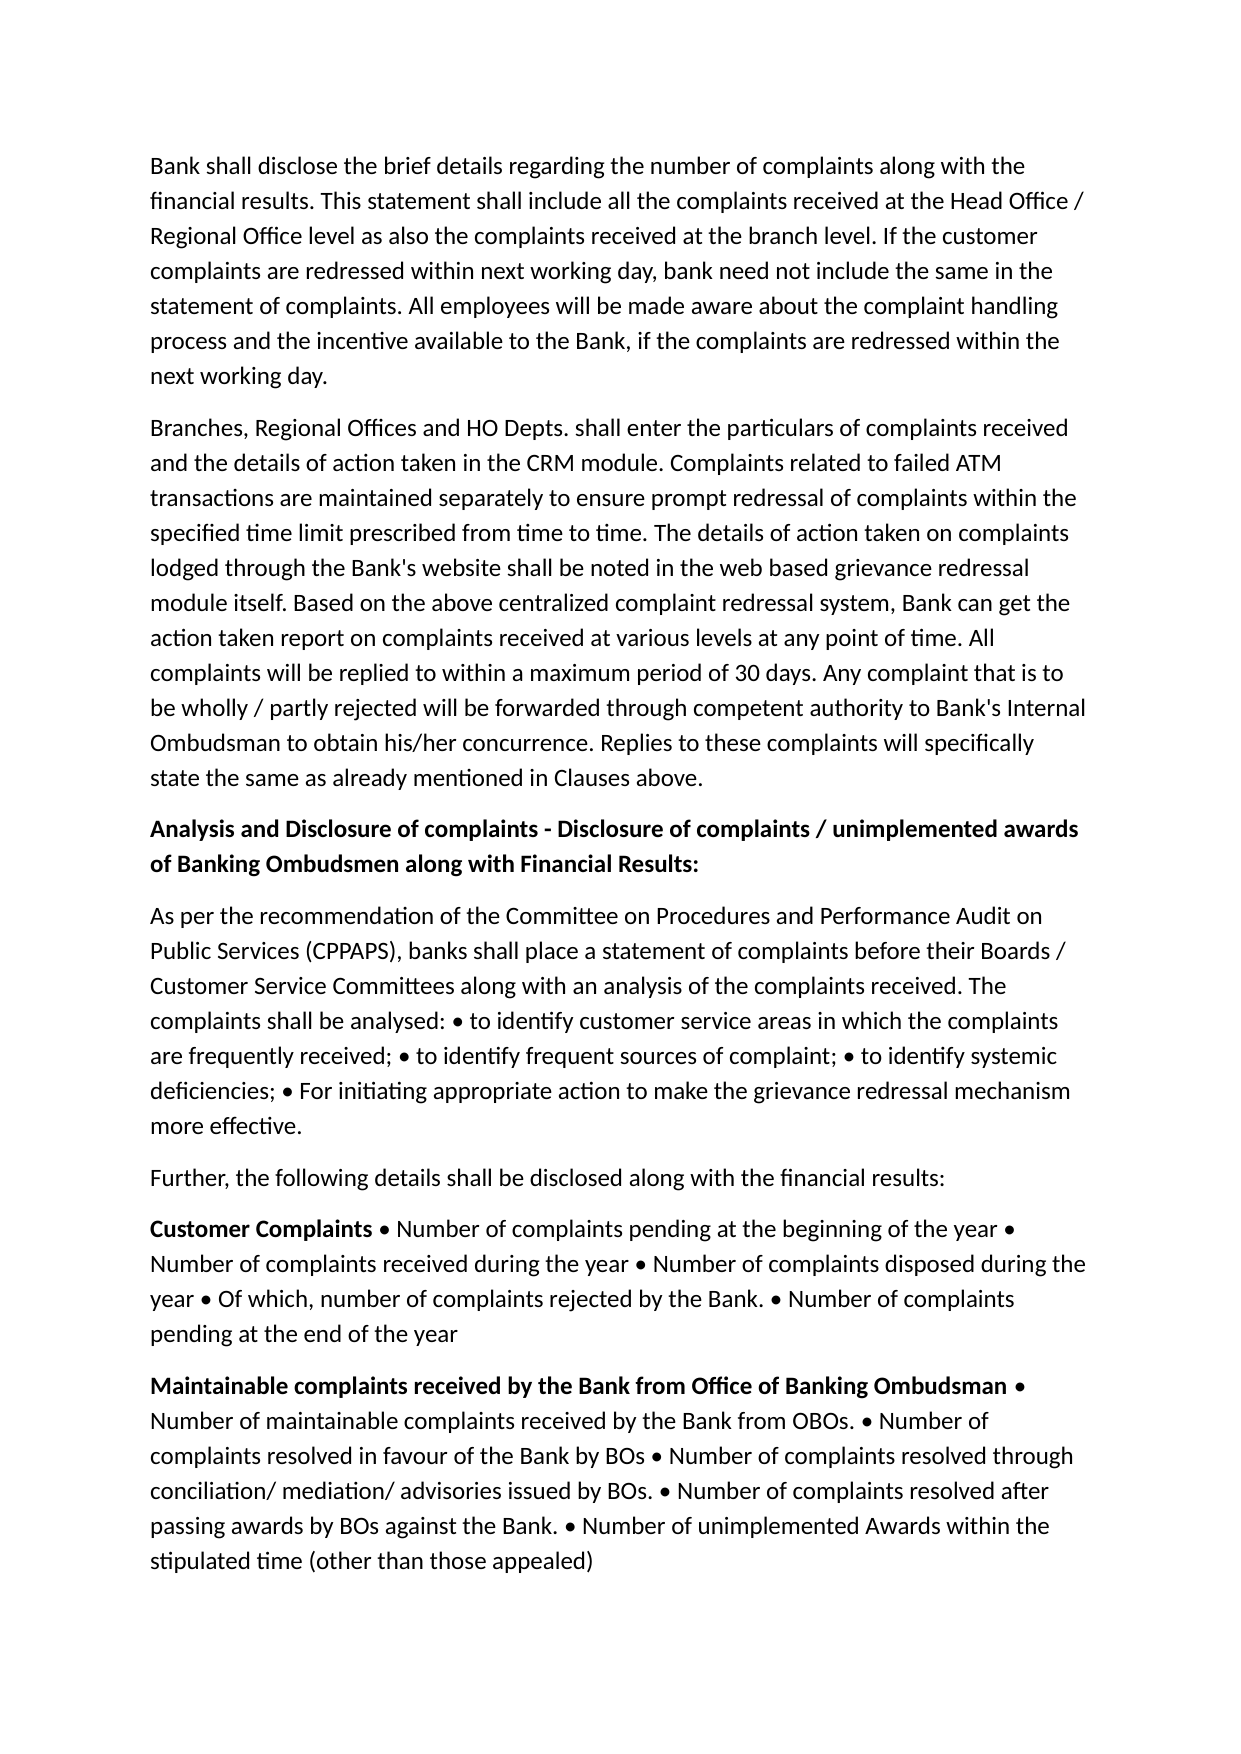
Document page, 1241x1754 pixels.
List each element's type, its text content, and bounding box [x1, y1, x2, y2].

text Maintainable complaints received by the Bank from Office of Banking Ombudsman • Number of maintainable complaints received by the Bank from OBOs. • Number of complaints resolved in favour of the Bank by BOs • Number of complaints resolved through conciliation/ mediation/ advisories issued by BOs. • Number of complaints resolved after passing awards by BOs against the Bank. • Number of unimplemented Awards within the stipulated time (other than those appealed) [150, 1370, 1090, 1576]
text As per the recommendation of the Committee on Procedures and Performance Audit on Public Services (CPPAPS), banks shall place a statement of complaints before their Boards / Customer Service Committees along with an analysis of the complaints received. The complaints shall be analysed: • to identify customer service areas in which the complaints are frequently received; • to identify frequent sources of complaint; • to identify systemic deficiencies; • For initiating appropriate action to make the grievance redressal mechanism more effective. [150, 900, 1090, 1141]
text Customer Complaints • Number of complaints pending at the beginning of the year • Number of complaints received during the year • Number of complaints disposed during the year • Of which, number of complaints rejected by the Bank. • Number of complaints pending at the end of the year [150, 1213, 1090, 1349]
text Further, the following details shall be disclosed along with the financial results: [150, 1162, 1090, 1192]
text Bank shall disclose the brief details regarding the number of complaints along with the financial results. This statement shall include all the complaints received at the Head Office / Regional Office level as also the complaints received at the branch level. If the customer complaints are redressed within next working day, bank need not include the same in the statement of complaints. All employees will be made aware about the complaint handling process and the incentive available to the Bank, if the complaints are redressed within the next working day. [150, 150, 1090, 391]
text Branches, Regional Offices and HO Depts. shall enter the particulars of complaints received and the details of action taken in the CRM module. Complaints related to failed ATM transactions are maintained separately to ensure prompt redressal of complaints within the specified time limit prescribed from time to time. The details of action taken on complaints lodged through the Bank's website shall be noted in the web based grievance redressal module itself. Based on the above centralized complaint redressal system, Bank can get the action taken report on complaints received at various levels at any point of time. All complaints will be replied to within a maximum period of 30 days. Any complaint that is to be wholly / partly rejected will be forwarded through competent authority to Bank's Internal Ombudsman to obtain his/her concurrence. Replies to these complaints will specifically state the same as already mentioned in Clauses above. [150, 412, 1090, 792]
text Analysis and Disclosure of complaints - Disclosure of complaints / unimplemented awards of Banking Ombudsmen along with Financial Results: [150, 813, 1090, 879]
